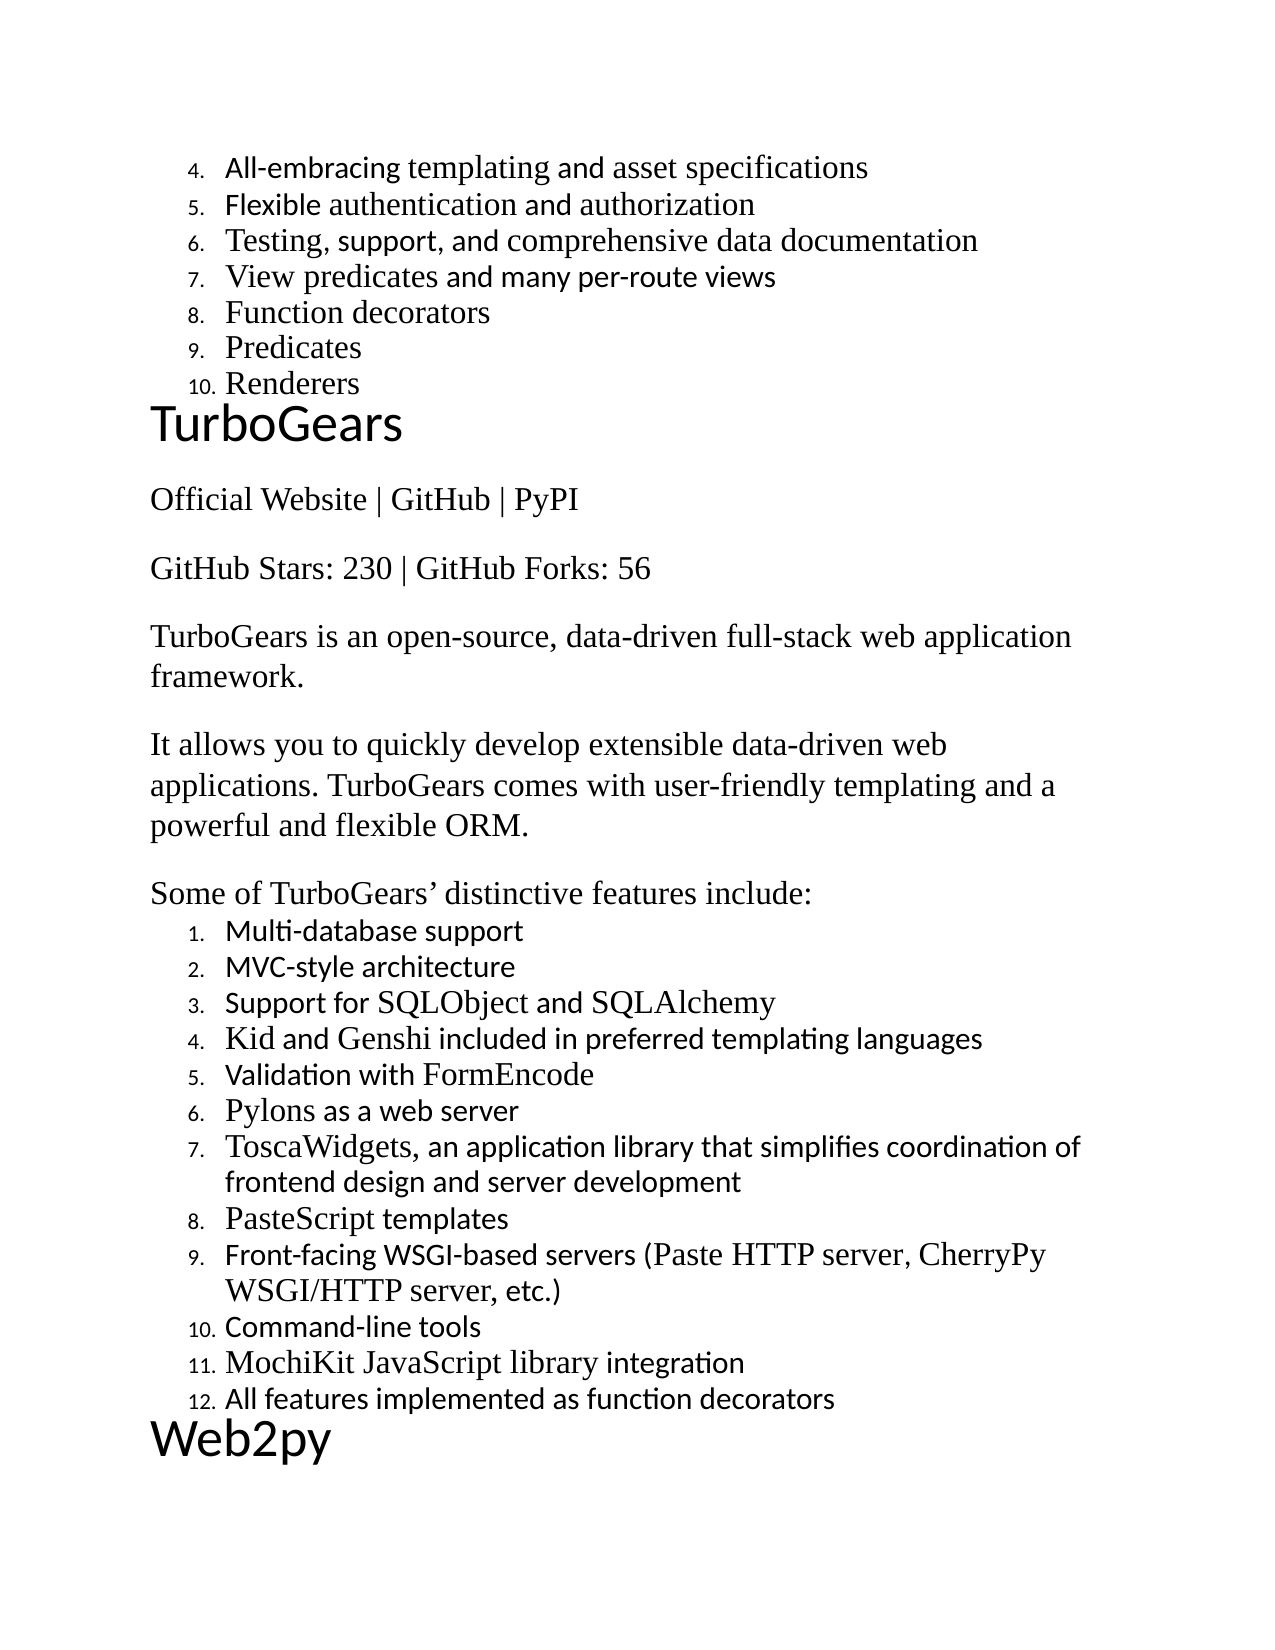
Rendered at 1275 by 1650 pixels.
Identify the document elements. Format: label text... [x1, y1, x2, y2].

text Some of TurboGears’ distinctive features include: [150, 873, 1125, 912]
list Predicates [187, 330, 1125, 366]
list Support for SQLObject and SQLAlchemy [187, 984, 1125, 1020]
list Command-line tools [187, 1309, 1125, 1344]
list PasteScript templates [187, 1201, 1125, 1237]
list MVC-style architecture [187, 949, 1125, 984]
text Official Website | GitHub | PyPI [150, 480, 1125, 518]
list Renderers [187, 366, 1125, 401]
list Front-facing WSGI-based servers (Paste HTTP server, CherryPy WSGI/HTTP server, etc.) [187, 1237, 1125, 1309]
list Pylons as a web server [187, 1093, 1125, 1129]
list Kid and Genshi included in preferred templating languages [187, 1020, 1125, 1057]
list All-embracing templating and asset specifications [187, 150, 1125, 186]
text TurboGears is an open-source, data-driven full-stack web application framework. [150, 616, 1125, 695]
text TurboGears [150, 401, 1125, 452]
list All features implemented as function decorators [187, 1381, 1125, 1416]
list Testing, support, and comprehensive data documentation [187, 222, 1125, 258]
list Multi-database support [187, 913, 1125, 949]
list Function decorators [187, 294, 1125, 330]
list ToscaWidgets, an application library that simplifies coordination of frontend design and server development [187, 1129, 1125, 1201]
list Validation with FormEncode [187, 1057, 1125, 1093]
text Web2py [150, 1416, 1125, 1466]
list Flexible authentication and authorization [187, 186, 1125, 222]
list MochiKit JavaScript library integration [187, 1344, 1125, 1381]
text GitHub Stars: 230 | GitHub Forks: 56 [150, 548, 1125, 586]
list View predicates and many per-route views [187, 258, 1125, 294]
text It allows you to quickly develop extensible data-driven web applications. TurboGears comes with user-friendly templating and a powerful and flexible ORM. [150, 724, 1125, 843]
